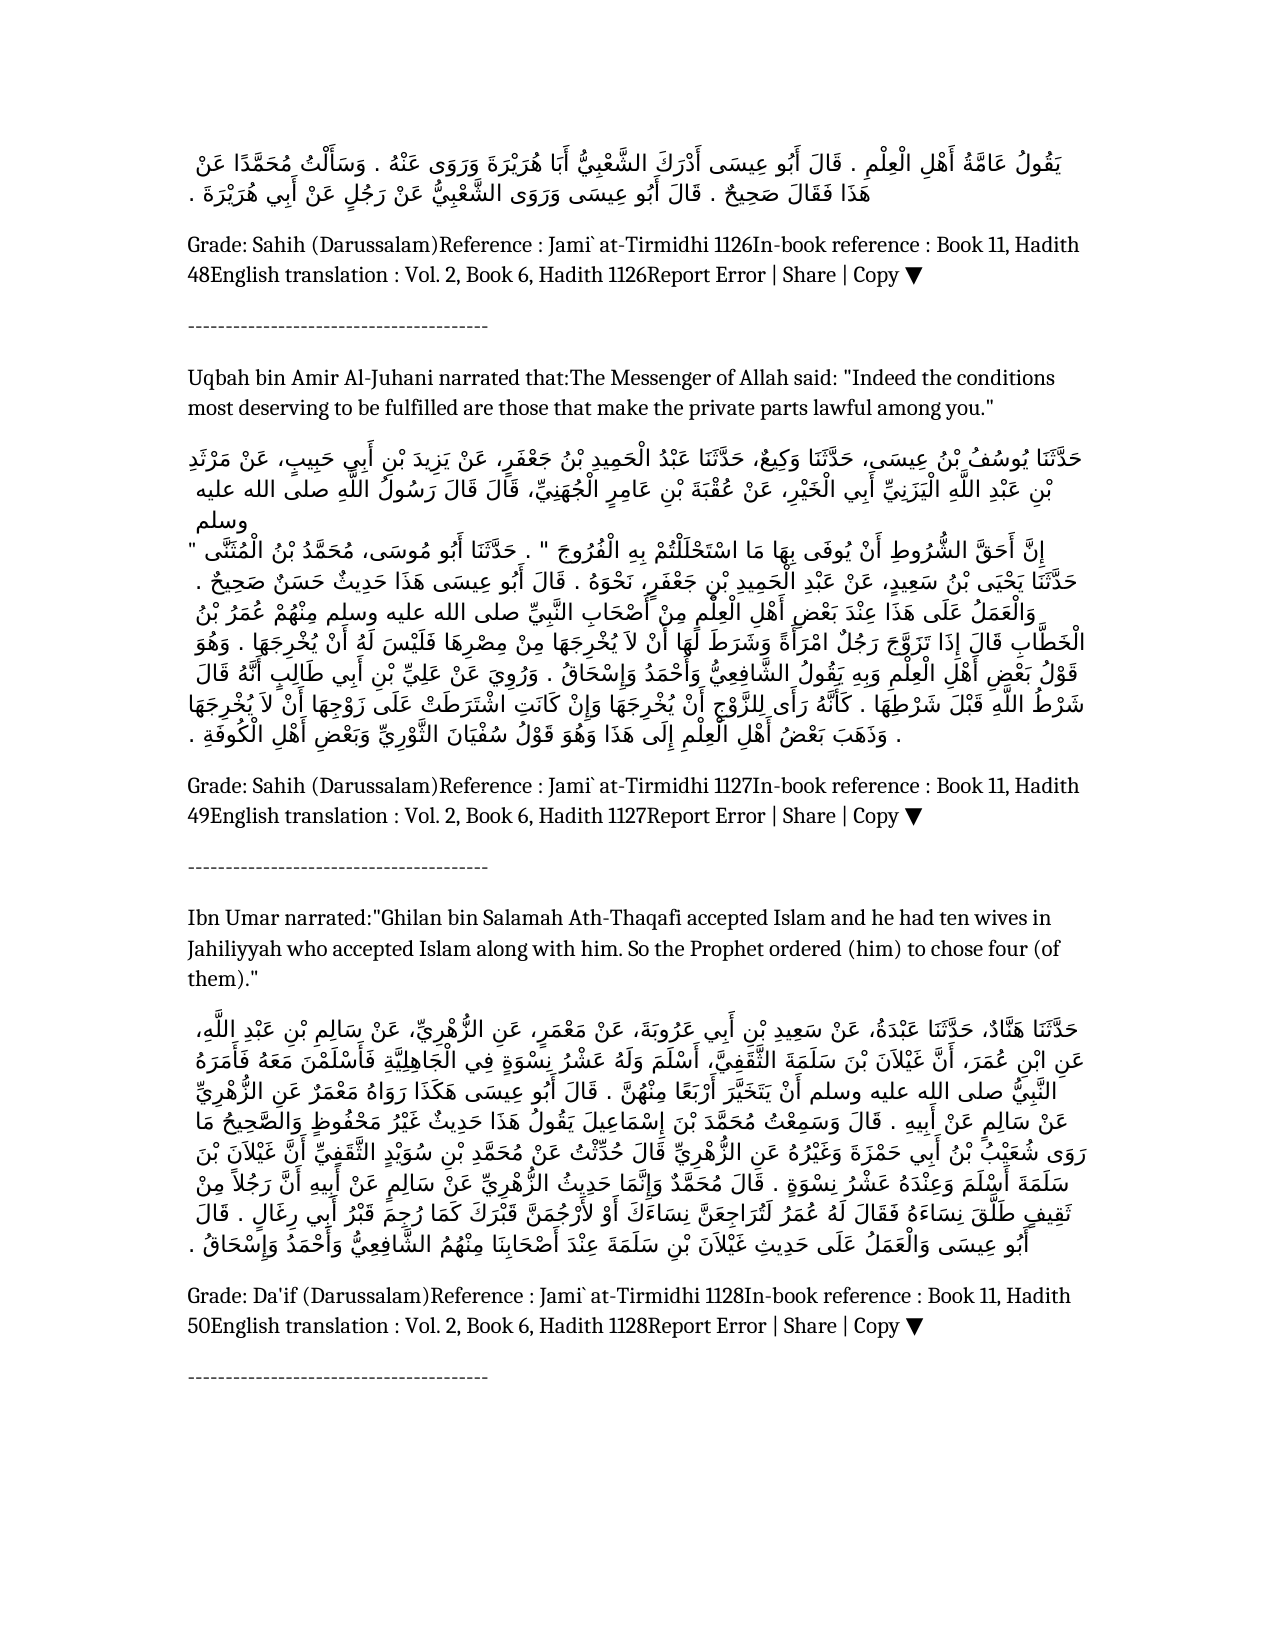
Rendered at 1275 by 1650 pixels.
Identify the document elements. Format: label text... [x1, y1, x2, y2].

text Ibn Umar narrated:"Ghilan bin Salamah Ath-Thaqafi accepted Islam and he had ten wives in Jahiliyyah who accepted Islam along with him. So the Prophet ordered (him) to chose four (of them)." [187, 905, 1087, 992]
text Grade: Sahih (Darussalam)Reference : Jami` at-Tirmidhi 1127In-book reference : Book 11, Hadith 49English translation : Vol. 2, Book 6, Hadith 1127Report Error | Share | Copy ▼ [187, 773, 1087, 829]
text Uqbah bin Amir Al-Juhani narrated that:The Messenger of Allah said: "Indeed the conditions most deserving to be fulfilled are those that make the private parts lawful among you." [187, 364, 1087, 421]
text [187, 150, 1087, 207]
text حَدَّثَنَا هَنَّادٌ، حَدَّثَنَا عَبْدَةُ، عَنْ سَعِيدِ بْنِ أَبِي عَرُوبَةَ، عَنْ مَعْمَرٍ، عَنِ الزُّهْرِيِّ، عَنْ سَالِمِ بْنِ عَبْدِ اللَّهِ، عَنِ ابْنِ عُمَرَ، أَنَّ غَيْلاَنَ بْنَ سَلَمَةَ الثَّقَفِيَّ، أَسْلَمَ وَلَهُ عَشْرُ نِسْوَةٍ فِي الْجَاهِلِيَّةِ فَأَسْلَمْنَ مَعَهُ فَأَمَرَهُ النَّبِيُّ صلى الله عليه وسلم أَنْ يَتَخَيَّرَ أَرْبَعًا مِنْهُنَّ ‏.‏ قَالَ أَبُو عِيسَى هَكَذَا رَوَاهُ مَعْمَرٌ عَنِ الزُّهْرِيِّ عَنْ سَالِمٍ عَنْ أَبِيهِ ‏.‏ قَالَ وَسَمِعْتُ مُحَمَّدَ بْنَ إِسْمَاعِيلَ يَقُولُ هَذَا حَدِيثٌ غَيْرُ مَحْفُوظٍ وَالصَّحِيحُ مَا رَوَى شُعَيْبُ بْنُ أَبِي حَمْزَةَ وَغَيْرُهُ عَنِ الزُّهْرِيِّ قَالَ حُدِّثْتُ عَنْ مُحَمَّدِ بْنِ سُوَيْدٍ الثَّقَفِيِّ أَنَّ غَيْلاَنَ بْنَ سَلَمَةَ أَسْلَمَ وَعِنْدَهُ عَشْرُ نِسْوَةٍ ‏.‏ قَالَ مُحَمَّدٌ وَإِنَّمَا حَدِيثُ الزُّهْرِيِّ عَنْ سَالِمٍ عَنْ أَبِيهِ أَنَّ رَجُلاً مِنْ ثَقِيفٍ طَلَّقَ نِسَاءَهُ فَقَالَ لَهُ عُمَرُ لَتُرَاجِعَنَّ نِسَاءَكَ أَوْ لأَرْجُمَنَّ قَبْرَكَ كَمَا رُجِمَ قَبْرُ أَبِي رِغَالٍ ‏.‏ قَالَ أَبُو عِيسَى وَالْعَمَلُ عَلَى حَدِيثِ غَيْلاَنَ بْنِ سَلَمَةَ عِنْدَ أَصْحَابِنَا مِنْهُمُ الشَّافِعِيُّ وَأَحْمَدُ وَإِسْحَاقُ ‏.‏ [187, 1017, 1087, 1258]
text Grade: Sahih (Darussalam)Reference : Jami` at-Tirmidhi 1126In-book reference : Book 11, Hadith 48English translation : Vol. 2, Book 6, Hadith 1126Report Error | Share | Copy ▼ [187, 232, 1087, 289]
text حَدَّثَنَا يُوسُفُ بْنُ عِيسَى، حَدَّثَنَا وَكِيعٌ، حَدَّثَنَا عَبْدُ الْحَمِيدِ بْنُ جَعْفَرٍ، عَنْ يَزِيدَ بْنِ أَبِي حَبِيبٍ، عَنْ مَرْثَدِ بْنِ عَبْدِ اللَّهِ الْيَزَنِيِّ أَبِي الْخَيْرِ، عَنْ عُقْبَةَ بْنِ عَامِرٍ الْجُهَنِيِّ، قَالَ قَالَ رَسُولُ اللَّهِ صلى الله عليه وسلم ‏ "‏ إِنَّ أَحَقَّ الشُّرُوطِ أَنْ يُوفَى بِهَا مَا اسْتَحْلَلْتُمْ بِهِ الْفُرُوجَ ‏"‏ ‏.‏ حَدَّثَنَا أَبُو مُوسَى، مُحَمَّدُ بْنُ الْمُثَنَّى حَدَّثَنَا يَحْيَى بْنُ سَعِيدٍ، عَنْ عَبْدِ الْحَمِيدِ بْنِ جَعْفَرٍ، نَحْوَهُ ‏.‏ قَالَ أَبُو عِيسَى هَذَا حَدِيثٌ حَسَنٌ صَحِيحٌ ‏.‏ وَالْعَمَلُ عَلَى هَذَا عِنْدَ بَعْضِ أَهْلِ الْعِلْمِ مِنْ أَصْحَابِ النَّبِيِّ صلى الله عليه وسلم مِنْهُمْ عُمَرُ بْنُ الْخَطَّابِ قَالَ إِذَا تَزَوَّجَ رَجُلٌ امْرَأَةً وَشَرَطَ لَهَا أَنْ لاَ يُخْرِجَهَا مِنْ مِصْرِهَا فَلَيْسَ لَهُ أَنْ يُخْرِجَهَا ‏.‏ وَهُوَ قَوْلُ بَعْضِ أَهْلِ الْعِلْمِ وَبِهِ يَقُولُ الشَّافِعِيُّ وَأَحْمَدُ وَإِسْحَاقُ ‏.‏ وَرُوِيَ عَنْ عَلِيِّ بْنِ أَبِي طَالِبٍ أَنَّهُ قَالَ شَرْطُ اللَّهِ قَبْلَ شَرْطِهَا ‏.‏ كَأَنَّهُ رَأَى لِلزَّوْجِ أَنْ يُخْرِجَهَا وَإِنْ كَانَتِ اشْتَرَطَتْ عَلَى زَوْجِهَا أَنْ لاَ يُخْرِجَهَا ‏.‏ وَذَهَبَ بَعْضُ أَهْلِ الْعِلْمِ إِلَى هَذَا وَهُوَ قَوْلُ سُفْيَانَ الثَّوْرِيِّ وَبَعْضِ أَهْلِ الْكُوفَةِ ‏.‏ [187, 446, 1087, 748]
text ---------------------------------------- [187, 313, 1087, 340]
text Grade: Da'if (Darussalam)Reference : Jami` at-Tirmidhi 1128In-book reference : Book 11, Hadith 50English translation : Vol. 2, Book 6, Hadith 1128Report Error | Share | Copy ▼ [187, 1282, 1087, 1339]
text ---------------------------------------- [187, 854, 1087, 881]
text ---------------------------------------- [187, 1364, 1087, 1390]
